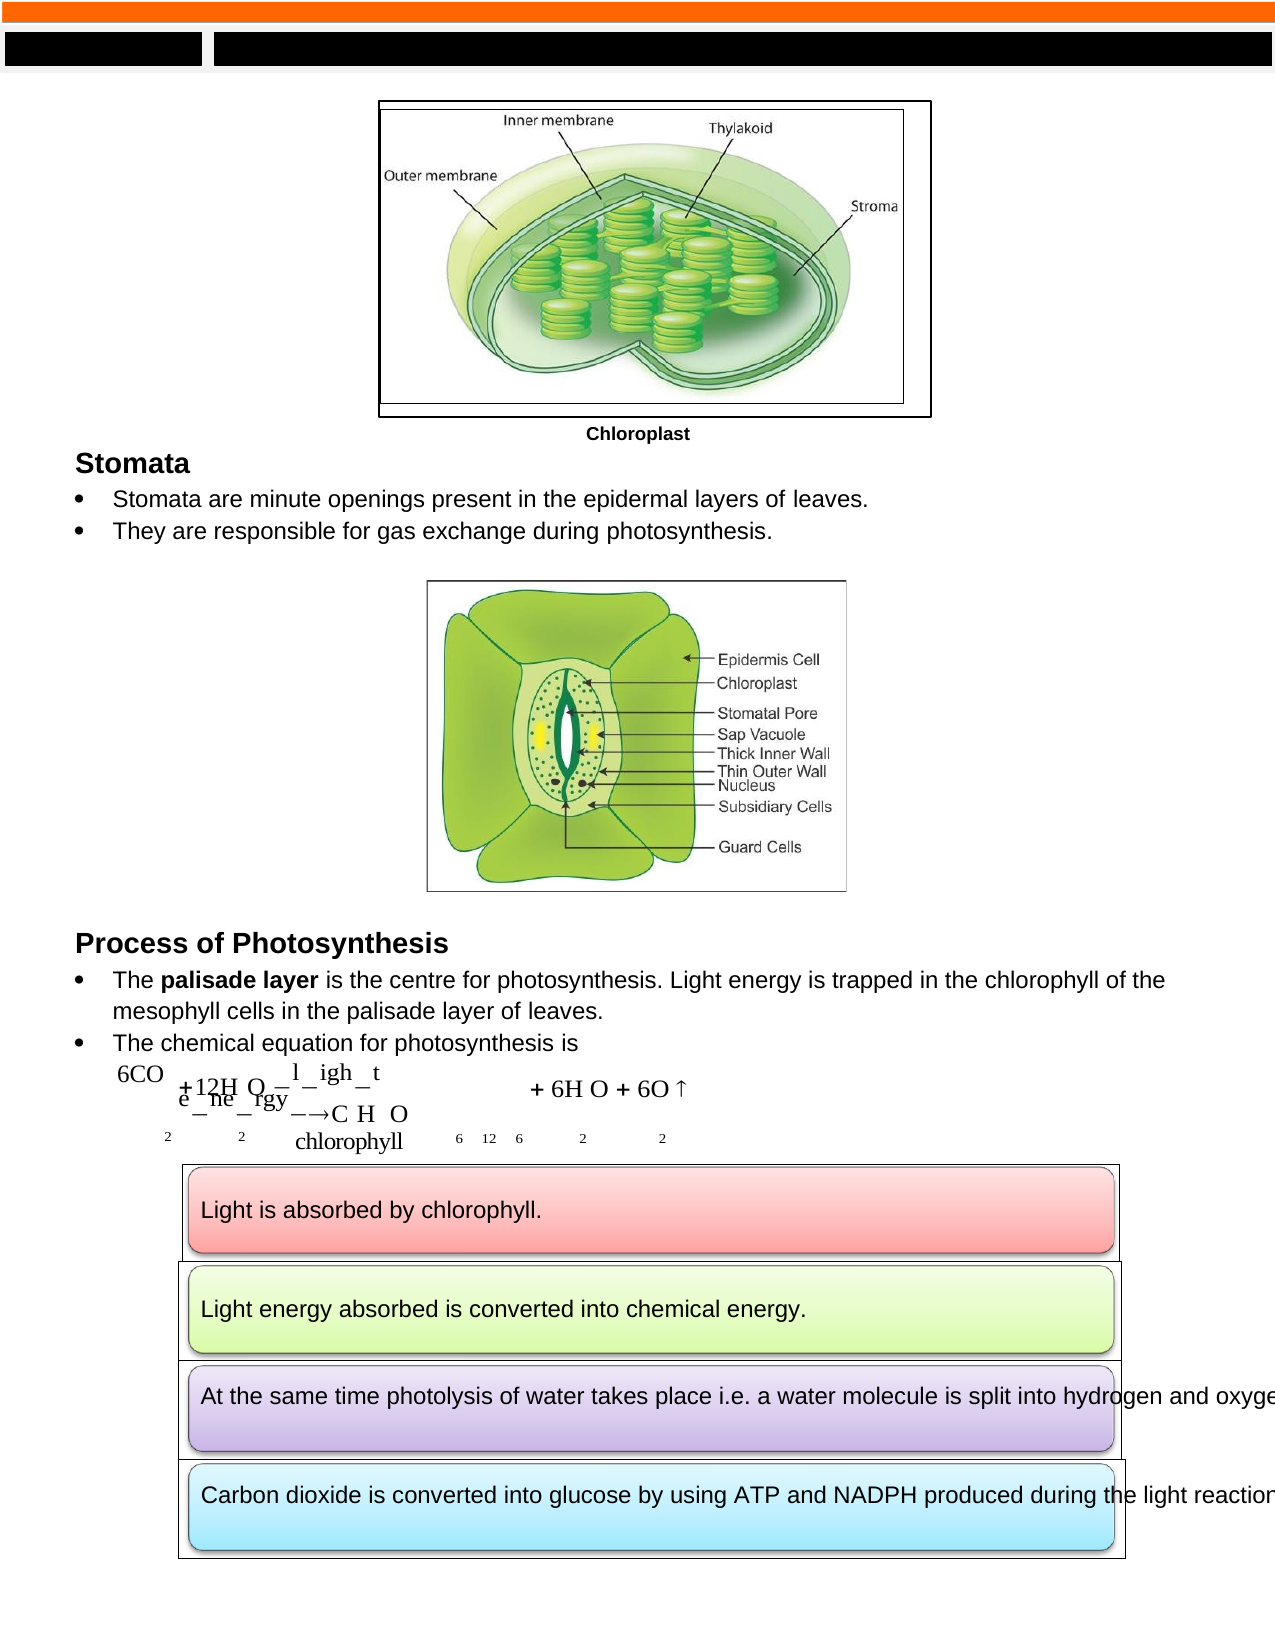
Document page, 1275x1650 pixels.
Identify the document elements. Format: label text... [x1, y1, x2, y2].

text 12H O light energyC H O [178, 1074, 516, 1127]
picture [179, 1262, 1121, 1360]
list The chemical equation for photosynthesis is [75, 1029, 1275, 1056]
text Chloroplast [586, 422, 1275, 444]
list Stomata are minute openings present in the epidermal layers of leaves. [75, 485, 1275, 513]
list They are responsible for gas exchange during photosynthesis. [75, 517, 1275, 545]
picture [381, 110, 903, 403]
picture [178, 1165, 1122, 1261]
subtitle  6H O  6O  [529, 1085, 1275, 1101]
picture [1112, 1393, 1119, 1403]
picture [426, 580, 847, 892]
subtitle Stomata [75, 446, 194, 479]
subtitle Process of Photosynthesis [75, 926, 1275, 960]
subtitle 6CO [0, 1072, 164, 1086]
list The palisade layer is the centre for photosynthesis. Light energy is trapped in the chlorophyll of the mesophyll cells in the palisade layer of leaves. [75, 966, 1201, 1025]
picture [178, 1361, 1126, 1459]
text 2 2 chlorophyll [164, 1127, 408, 1154]
text 6 12 6 2 2 [455, 1131, 1275, 1146]
picture [179, 1460, 1125, 1558]
